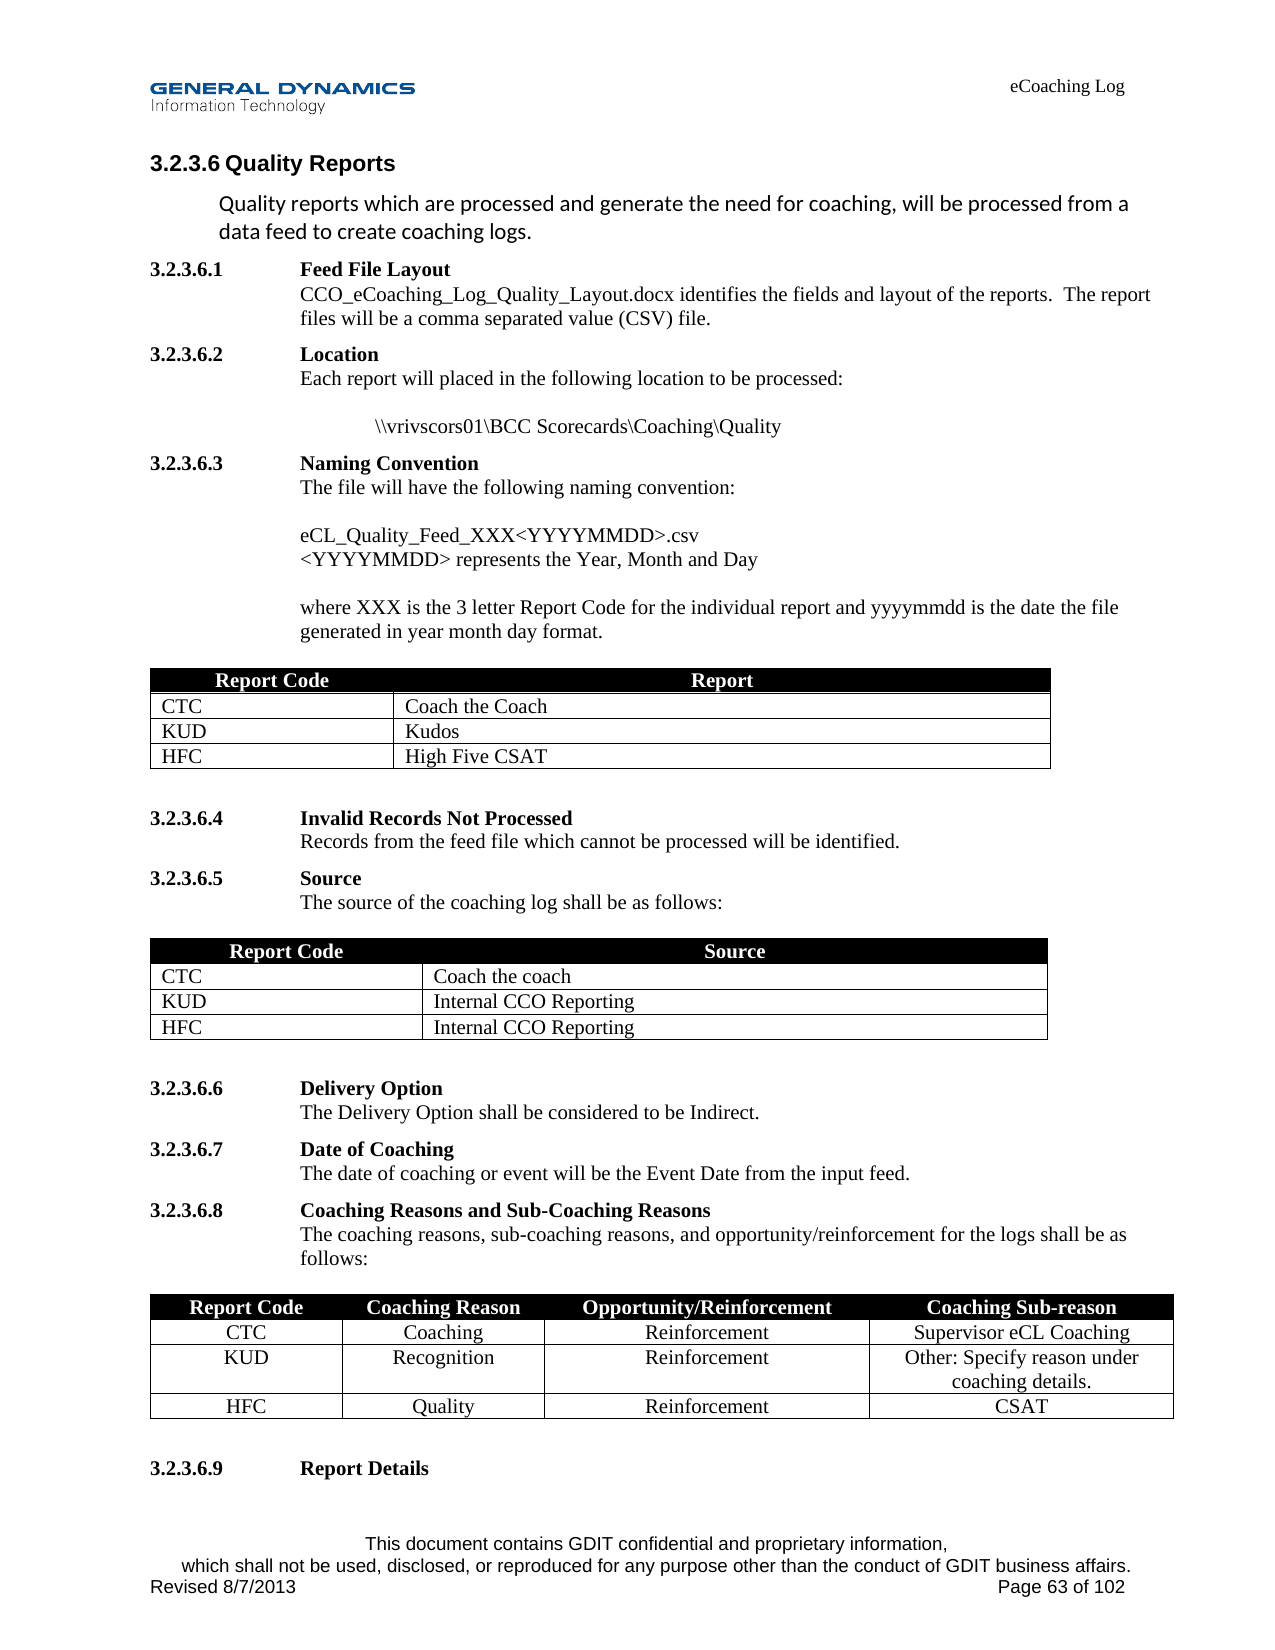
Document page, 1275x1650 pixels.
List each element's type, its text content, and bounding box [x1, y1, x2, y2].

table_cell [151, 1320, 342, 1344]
text \\vrivscors01\BCC Scorecards\Coaching\Quality [300, 414, 1162, 438]
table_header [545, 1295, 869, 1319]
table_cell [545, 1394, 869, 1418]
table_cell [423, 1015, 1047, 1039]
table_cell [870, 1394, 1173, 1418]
text The coaching reasons, sub-coaching reasons, and opportunity/reinforcement for the logs shall be as follows: [300, 1222, 1162, 1270]
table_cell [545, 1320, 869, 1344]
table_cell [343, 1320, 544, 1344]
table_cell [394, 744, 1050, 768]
text CCO_eCoaching_Log_Quality_Layout.docx identifies the fields and layout of the reports. The report files will be a comma separated value (CSV) file. [300, 281, 1162, 329]
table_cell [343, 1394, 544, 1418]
text The date of coaching or event will be the Event Date from the input feed. [300, 1161, 1162, 1185]
text Records from the feed file which cannot be processed will be identified. [300, 829, 1162, 853]
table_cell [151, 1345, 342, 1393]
text The Delivery Option shall be considered to be Indirect. [300, 1100, 1162, 1124]
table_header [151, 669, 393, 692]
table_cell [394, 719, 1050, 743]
text 3.2.3.6.9 Report Details [150, 1456, 1162, 1480]
text 3.2.3.6.5 Source [150, 866, 1162, 890]
picture [126, 67, 439, 130]
text 3.2.3.6.7 Date of Coaching [150, 1137, 1162, 1161]
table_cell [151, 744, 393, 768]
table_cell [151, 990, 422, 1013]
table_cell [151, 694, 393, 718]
text 3.2.3.6.2 Location [150, 342, 1162, 366]
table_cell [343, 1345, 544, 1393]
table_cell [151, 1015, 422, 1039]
text where XXX is the 3 letter Report Code for the individual report and yyyymmdd is the date the file generated in year month day format. [300, 595, 1162, 643]
text Each report will placed in the following location to be processed: [300, 366, 1162, 390]
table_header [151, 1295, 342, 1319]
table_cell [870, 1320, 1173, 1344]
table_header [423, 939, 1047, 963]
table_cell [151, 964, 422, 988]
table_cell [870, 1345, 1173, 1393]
text 3.2.3.6.3 Naming Convention [150, 451, 1162, 475]
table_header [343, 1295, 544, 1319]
list Quality reports which are processed and generate the need for coaching, will be processed from a data feed to create coaching logs. [219, 189, 1162, 245]
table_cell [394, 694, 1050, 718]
text The file will have the following naming convention: [300, 475, 1162, 499]
text eCL_Quality_Feed_XXX<YYYYMMDD>.csv [300, 523, 1162, 547]
text The source of the coaching log shall be as follows: [300, 890, 1162, 914]
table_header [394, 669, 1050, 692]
text <YYYYMMDD> represents the Year, Month and Day [300, 547, 1162, 571]
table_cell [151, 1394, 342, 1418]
subtitle 3.2.3.6 Quality Reports [150, 150, 1162, 176]
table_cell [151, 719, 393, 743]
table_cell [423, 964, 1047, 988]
text 3.2.3.6.1 Feed File Layout [150, 257, 1162, 281]
text 3.2.3.6.4 Invalid Records Not Processed [150, 805, 1162, 829]
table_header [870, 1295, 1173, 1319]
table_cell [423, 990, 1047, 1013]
text 3.2.3.6.6 Delivery Option [150, 1076, 1162, 1100]
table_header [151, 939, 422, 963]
text 3.2.3.6.8 Coaching Reasons and Sub-Coaching Reasons [150, 1197, 1162, 1222]
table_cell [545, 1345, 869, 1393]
